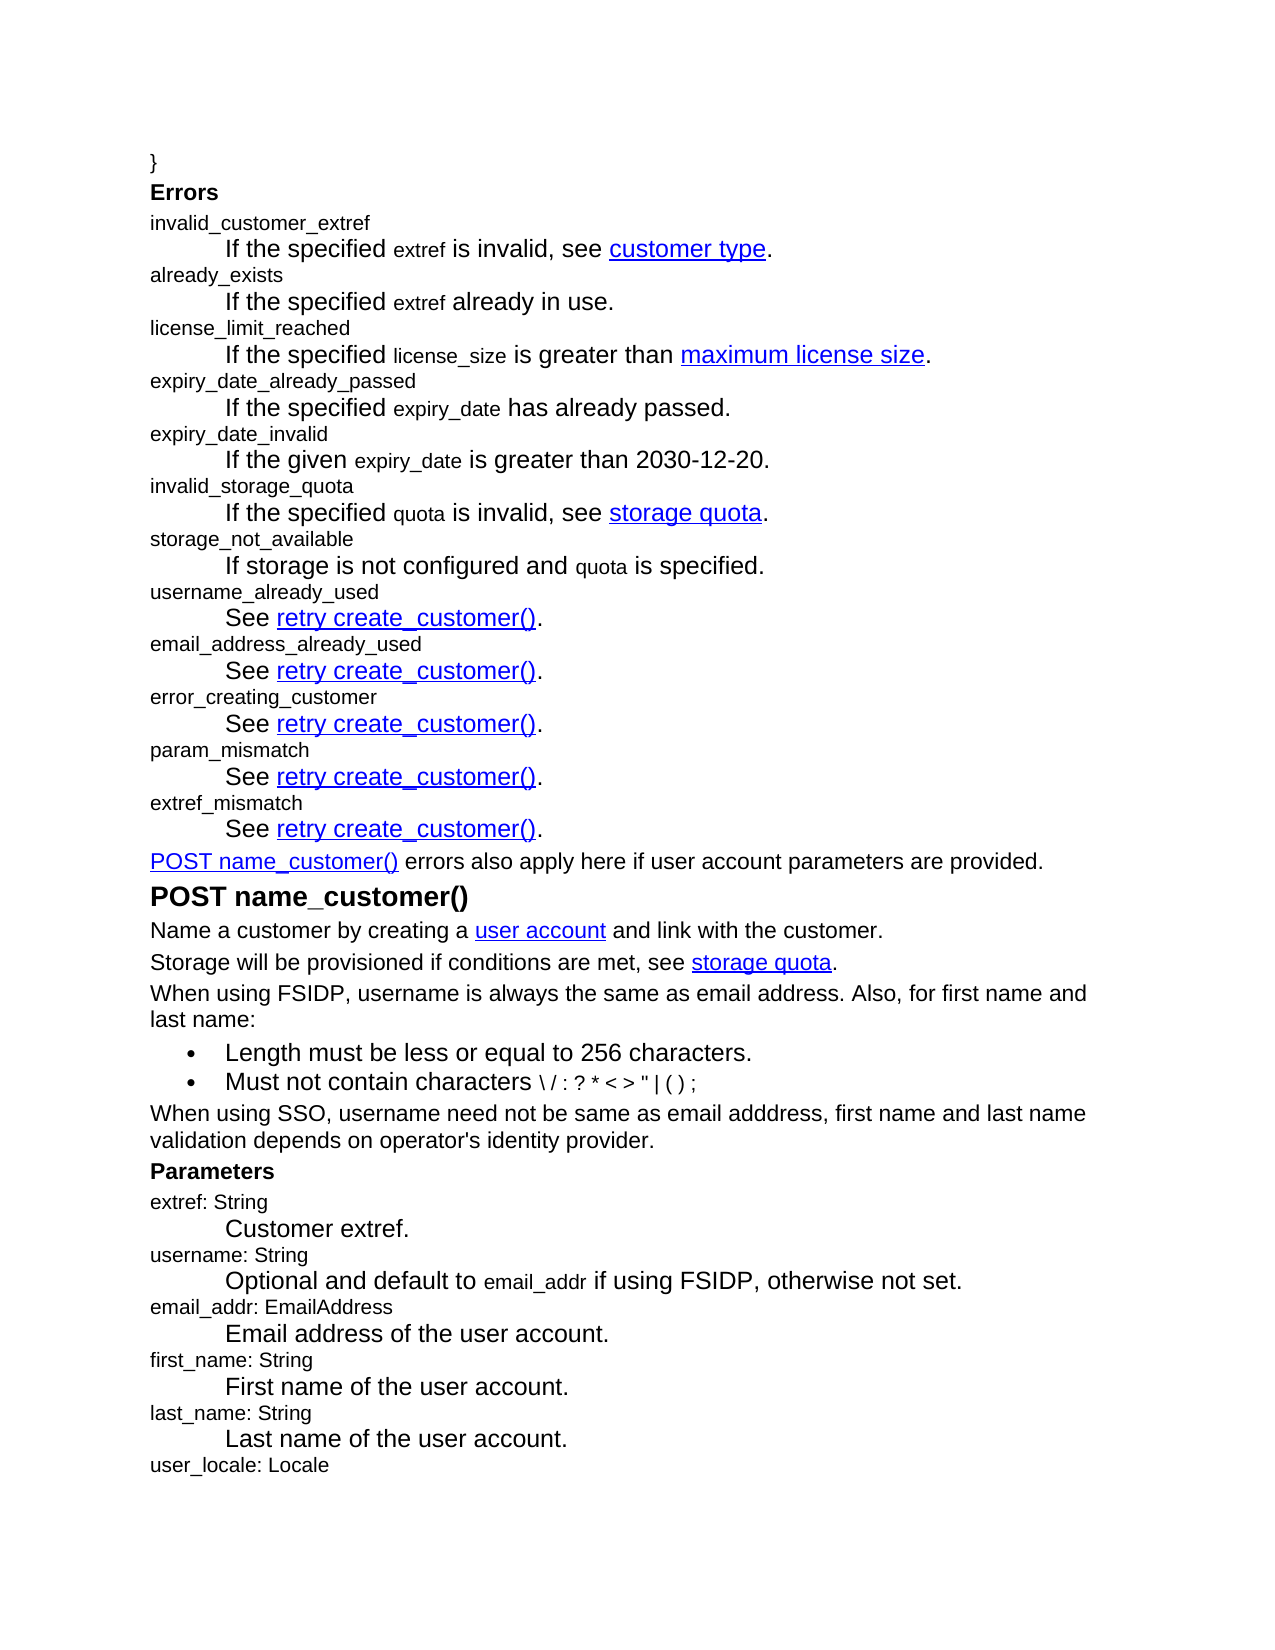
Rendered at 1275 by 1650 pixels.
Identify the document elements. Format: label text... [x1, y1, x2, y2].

text email_addr: EmailAddress [150, 1295, 1125, 1319]
text If storage is not configured and quota is specified. [225, 551, 1125, 579]
text email_address_already_used [150, 632, 1125, 656]
text If the specified quota is invalid, see storage quota. [225, 498, 1125, 527]
text Last name of the user account. [225, 1424, 1125, 1453]
text expiry_date_already_passed [150, 369, 1125, 393]
text Errors [150, 179, 1125, 205]
text storage_not_available [150, 527, 1125, 551]
list Must not contain characters \ / : ? * < > " | ( ) ; [187, 1067, 1125, 1095]
text Optional and default to email_addr if using FSIDP, otherwise not set. [225, 1266, 1125, 1295]
text When using SSO, username need not be same as email adddress, first name and last name validation depends on operator's identity provider. [150, 1100, 1125, 1153]
text See retry create_customer(). [225, 656, 1125, 685]
text When using FSIDP, username is always the same as email address. Also, for first name and last name: [150, 980, 1125, 1033]
text See retry create_customer(). [225, 814, 1125, 843]
text First name of the user account. [225, 1372, 1125, 1401]
text } [150, 150, 1125, 174]
text Customer extref. [225, 1214, 1125, 1242]
text Parameters [150, 1158, 1125, 1184]
text POST name_customer() errors also apply here if user account parameters are provided. [150, 848, 1125, 874]
text Name a customer by creating a user account and link with the customer. [150, 917, 1125, 943]
text If the specified license_size is greater than maximum license size. [225, 340, 1125, 369]
text param_mismatch [150, 738, 1125, 762]
text username: String [150, 1242, 1125, 1266]
text extref_mismatch [150, 790, 1125, 814]
text username_already_used [150, 579, 1125, 603]
text If the specified expiry_date has already passed. [225, 393, 1125, 421]
text Email address of the user account. [225, 1319, 1125, 1348]
text extref: String [150, 1190, 1125, 1214]
list Length must be less or equal to 256 characters. [187, 1038, 1125, 1067]
text first_name: String [150, 1348, 1125, 1372]
text error_creating_customer [150, 685, 1125, 709]
text invalid_storage_quota [150, 474, 1125, 498]
text See retry create_customer(). [225, 709, 1125, 738]
text See retry create_customer(). [225, 603, 1125, 632]
text If the specified extref already in use. [225, 287, 1125, 316]
text last_name: String [150, 1401, 1125, 1424]
text Storage will be provisioned if conditions are met, see storage quota. [150, 948, 1125, 975]
text already_exists [150, 263, 1125, 287]
text If the specified extref is invalid, see customer type. [225, 234, 1125, 263]
text license_limit_reached [150, 316, 1125, 340]
text If the given expiry_date is greater than 2030-12-20. [225, 445, 1125, 474]
text See retry create_customer(). [225, 762, 1125, 790]
text user_locale: Locale [150, 1453, 1125, 1477]
text invalid_customer_extref [150, 211, 1125, 234]
text expiry_date_invalid [150, 421, 1125, 445]
subtitle POST name_customer() [150, 879, 1125, 912]
